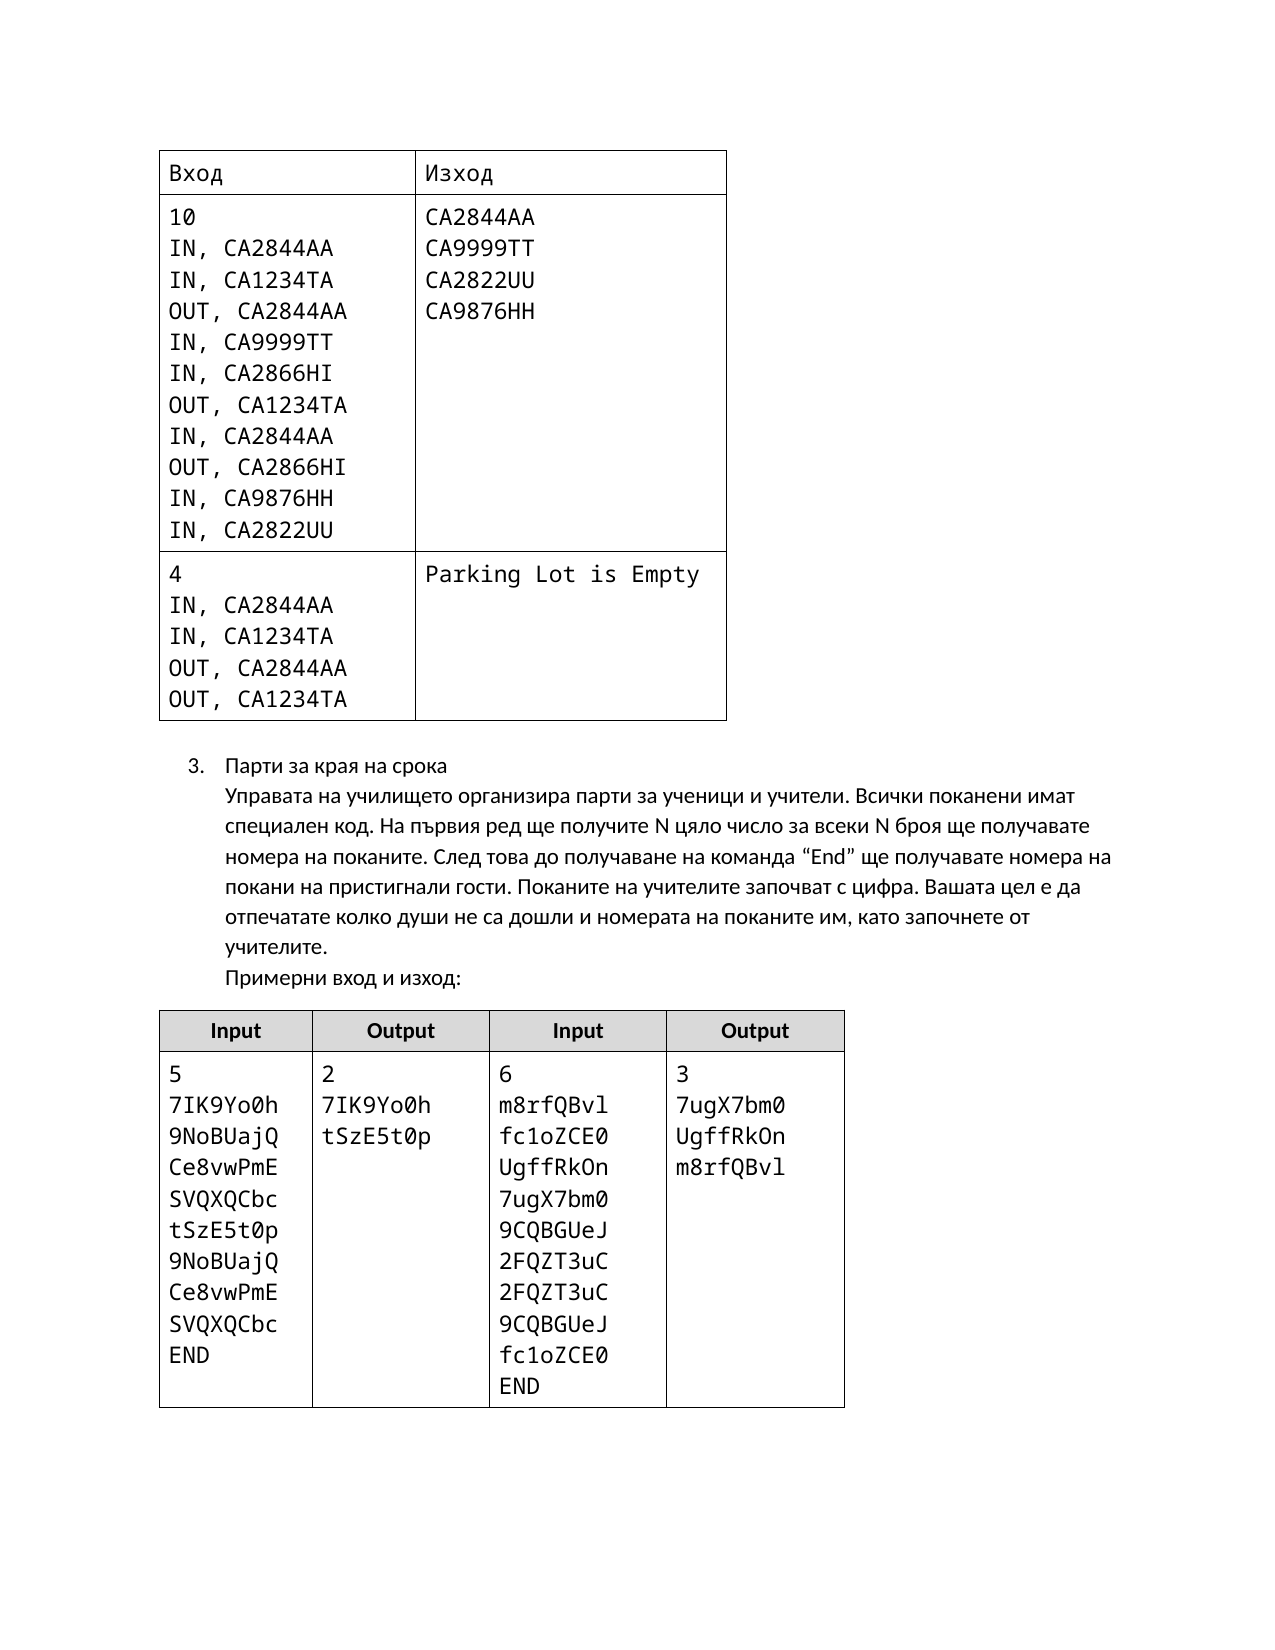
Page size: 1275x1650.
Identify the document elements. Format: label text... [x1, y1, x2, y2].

table_header Output [313, 1011, 489, 1051]
table_cell CA2844AA CA9999TT CA2822UU CA9876HH [416, 195, 726, 551]
table_cell 2 7IK9Yo0h tSzE5t0p [313, 1052, 489, 1407]
table_cell 10 IN, CA2844AA IN, CA1234TA OUT, CA2844AA IN, CA9999TT IN, CA2866HI OUT, CA1234TA IN, CA2844AA OUT, CA2866HI IN, CA9876HH IN, CA2822UU [160, 195, 415, 551]
table_header Вход [160, 151, 415, 194]
list Примерни вход и изход: [225, 963, 1125, 991]
list Управата на училището организира парти за ученици и учители. Всички поканени имат специален код. На първия ред ще получите N цяло число за всеки N броя ще получавате номера на поканите. След това до получаване на команда “End” ще получавате номера на покани на пристигнали гости. Поканите на учителите започват с цифра. Вашата цел е да отпечатате колко души не са дошли и номерата на поканите им, като започнете от учителите. [225, 781, 1125, 961]
table_cell 3 7ugX7bm0 UgffRkOn m8rfQBvl [667, 1052, 844, 1407]
table_header Изход [416, 151, 726, 194]
table_header Input [490, 1011, 666, 1051]
list Парти за края на срока [187, 751, 1125, 779]
table_cell 4 IN, CA2844AA IN, CA1234TA OUT, CA2844AA OUT, CA1234TA [160, 552, 415, 720]
table_cell 6 m8rfQBvl fc1oZCE0 UgffRkOn 7ugX7bm0 9CQBGUeJ 2FQZT3uC 2FQZT3uC 9CQBGUeJ fc1oZCE0 END [490, 1052, 666, 1407]
table_header Input [160, 1011, 312, 1051]
table_header Output [667, 1011, 844, 1051]
table_cell Parking Lot is Empty [416, 552, 726, 720]
table_cell 5 7IK9Yo0h 9NoBUajQ Ce8vwPmE SVQXQCbc tSzE5t0p 9NoBUajQ Ce8vwPmE SVQXQCbc END [160, 1052, 312, 1407]
